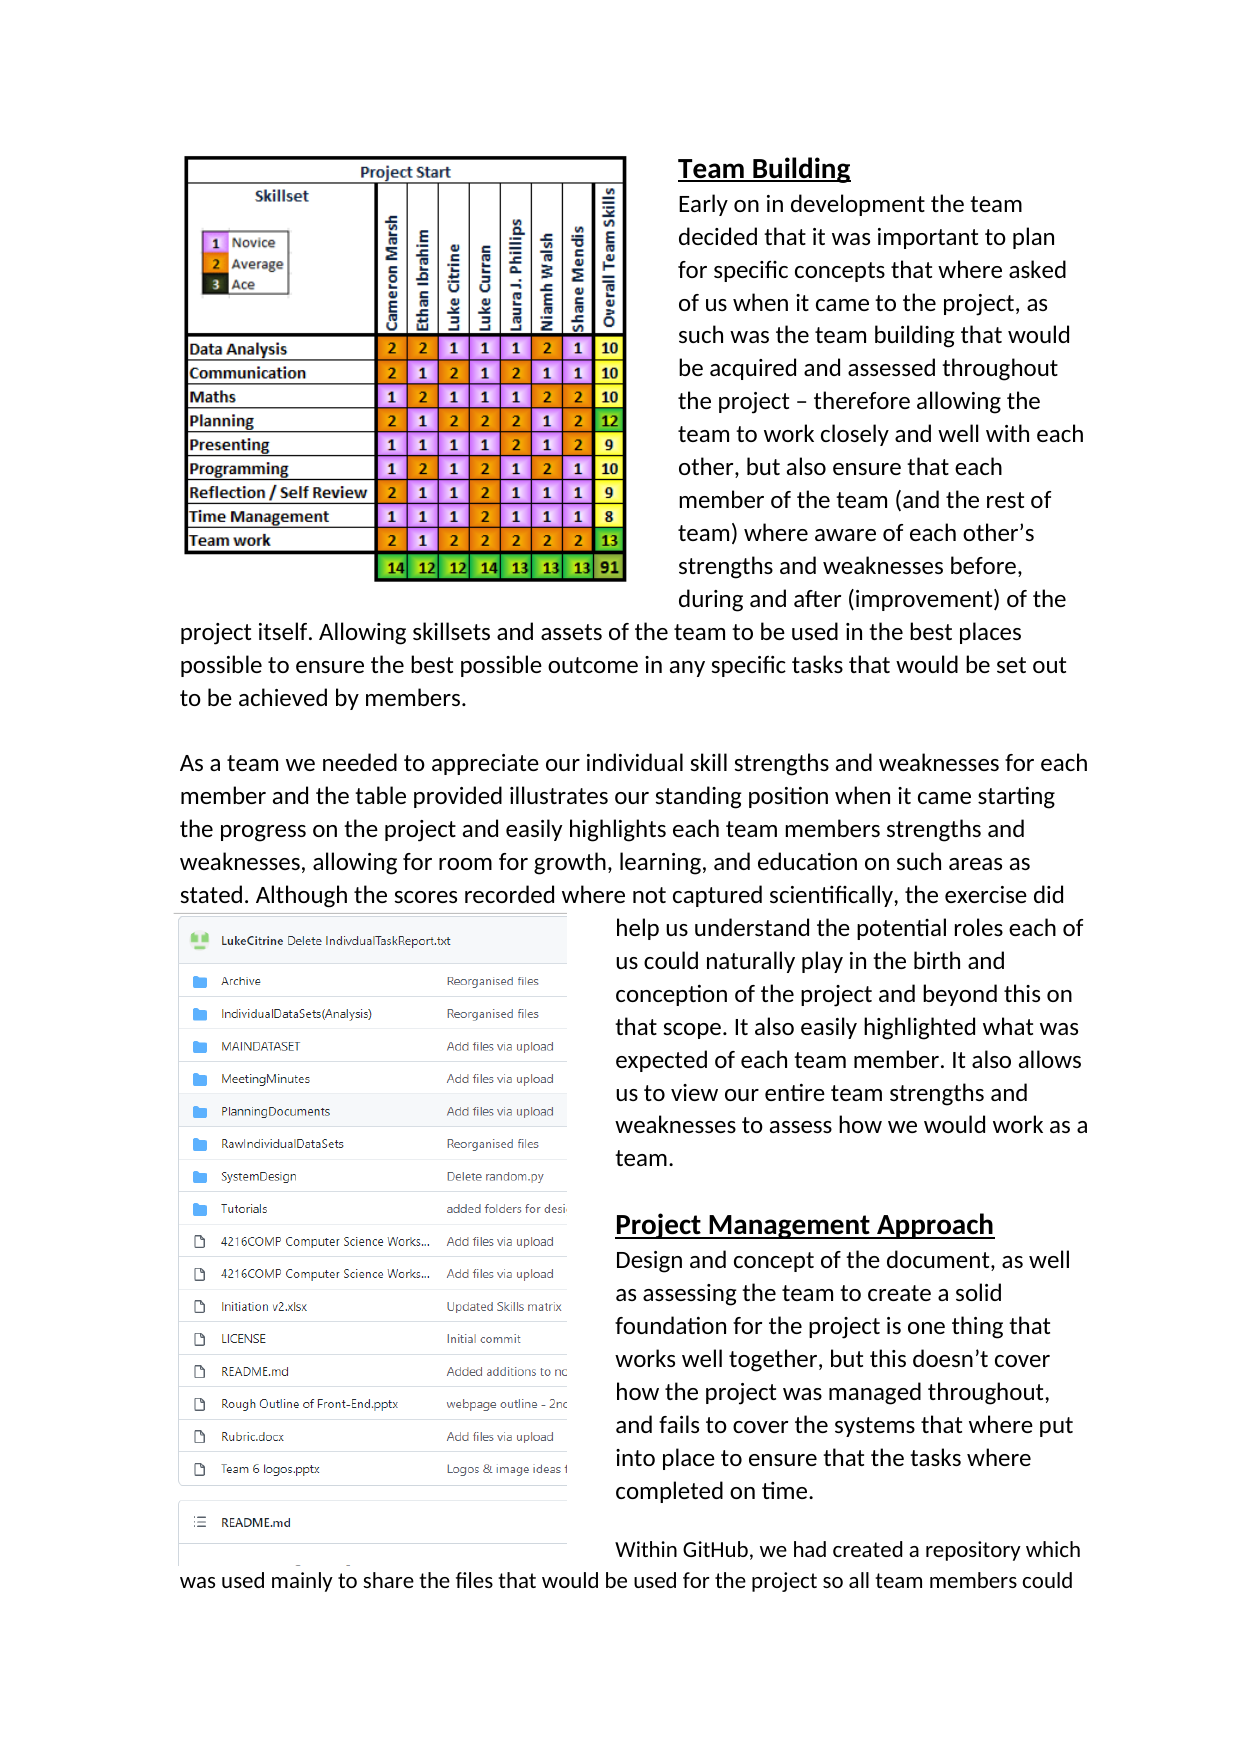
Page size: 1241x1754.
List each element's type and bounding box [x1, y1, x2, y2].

picture [173, 912, 567, 1566]
picture [181, 150, 630, 589]
text [179, 150, 1090, 1594]
